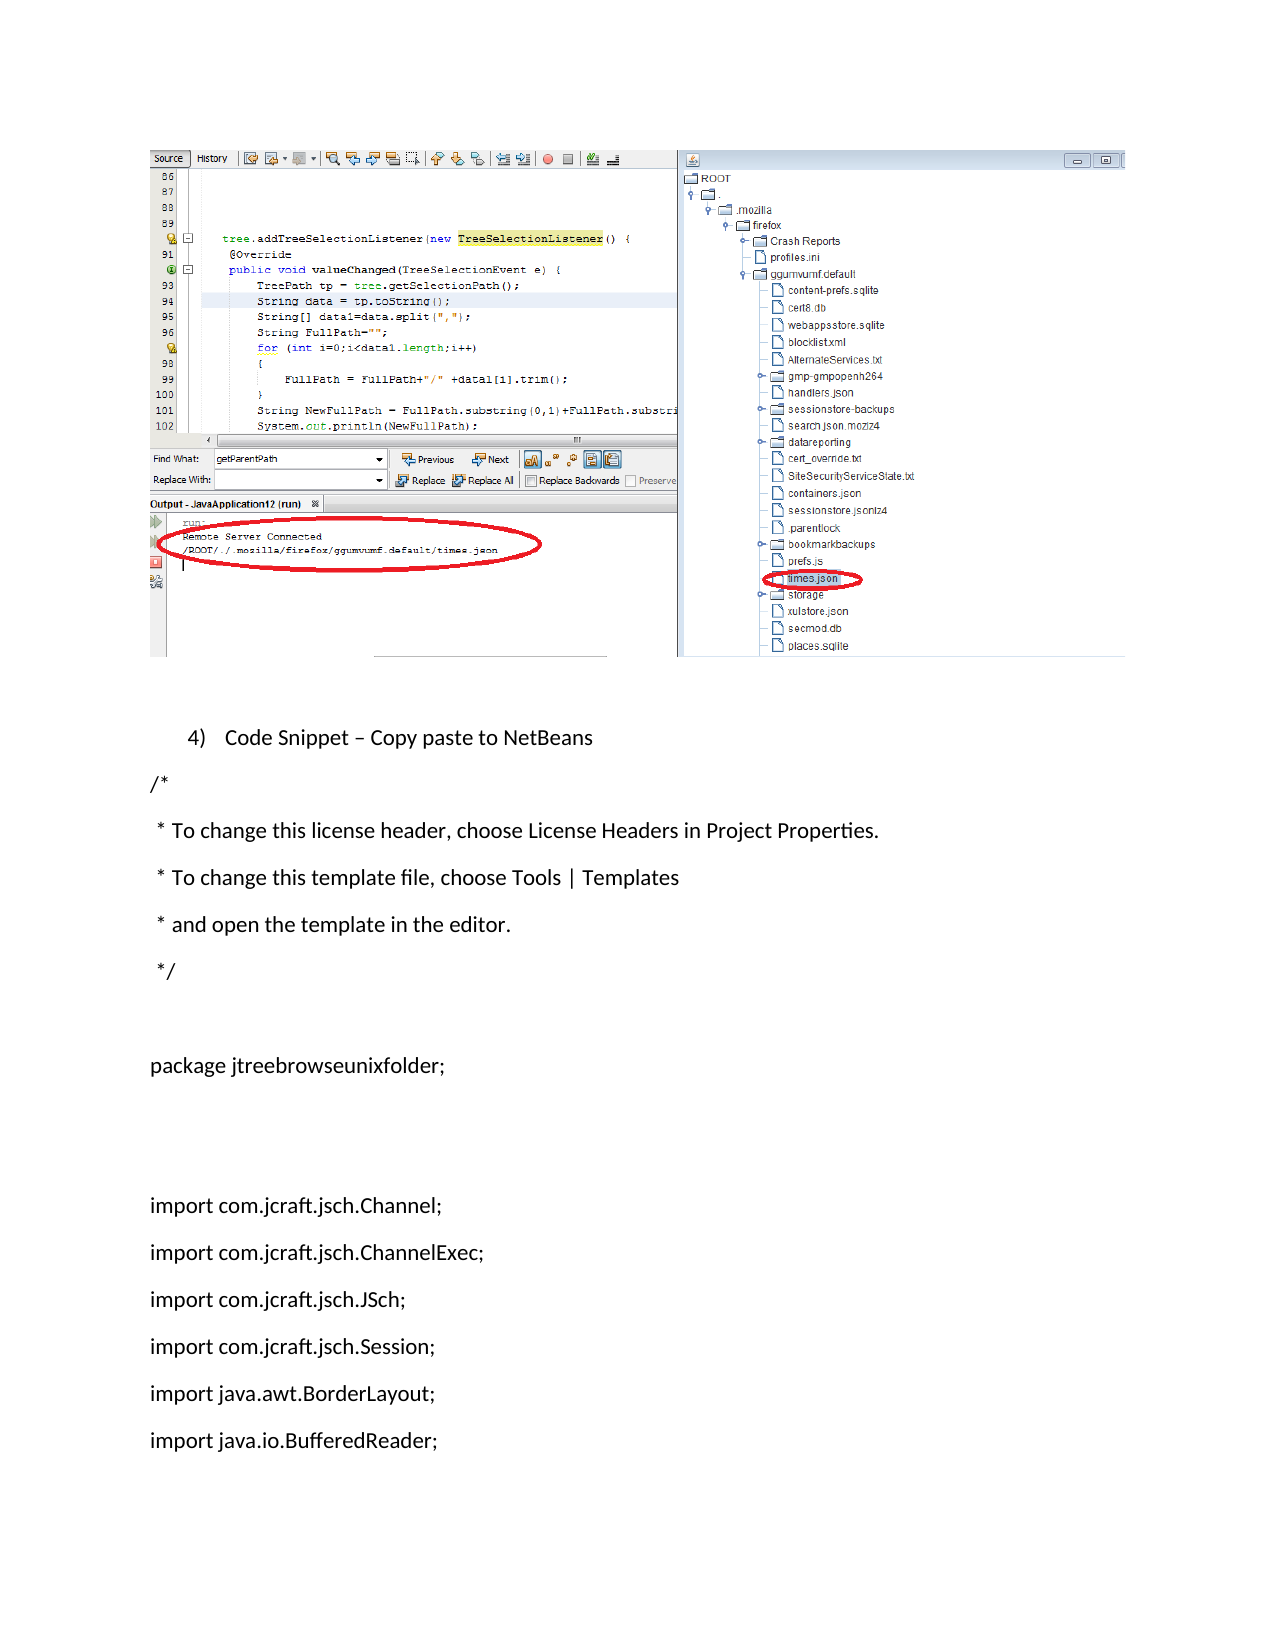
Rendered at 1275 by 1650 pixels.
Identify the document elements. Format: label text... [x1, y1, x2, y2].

text import com.jcraft.jsch.Session; [150, 1332, 1125, 1360]
text */ [150, 957, 1125, 985]
text import com.jcraft.jsch.Channel; [150, 1192, 1125, 1219]
picture [150, 150, 1125, 657]
text import java.awt.BorderLayout; [150, 1379, 1125, 1407]
list Code Snippet – Copy paste to NetBeans [187, 723, 1125, 751]
text import java.io.BufferedReader; [150, 1426, 1125, 1454]
text import com.jcraft.jsch.JSch; [150, 1285, 1125, 1313]
text package jtreebrowseunixfolder; [150, 1051, 1125, 1079]
text * To change this license header, choose License Headers in Project Properties. [150, 817, 1125, 844]
text /* [150, 770, 1125, 798]
text import com.jcraft.jsch.ChannelExec; [150, 1238, 1125, 1266]
text * To change this template file, choose Tools | Templates [150, 863, 1125, 891]
text * and open the template in the editor. [150, 910, 1125, 938]
